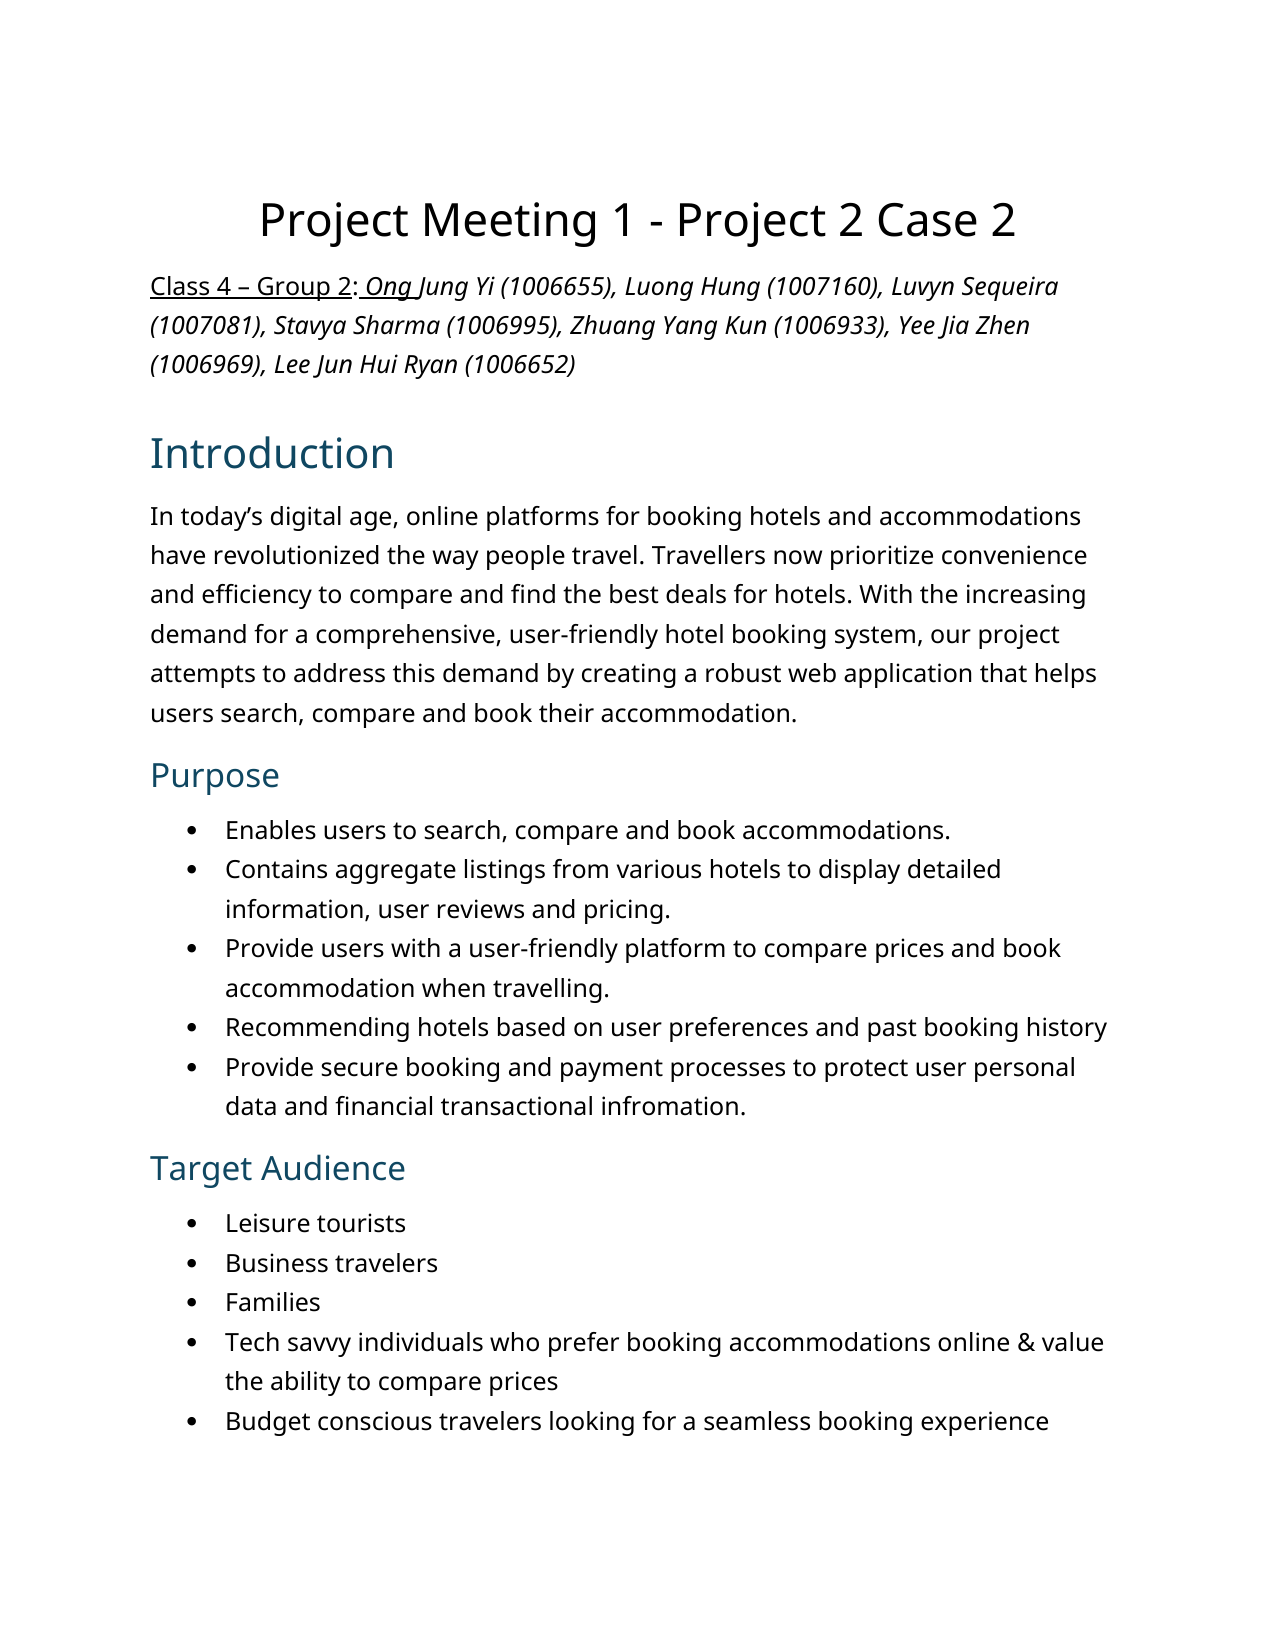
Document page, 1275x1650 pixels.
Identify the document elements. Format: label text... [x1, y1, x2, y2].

list Tech savvy individuals who prefer booking accommodations online & value the ability to compare prices [187, 1324, 1125, 1398]
subtitle Purpose [150, 752, 1125, 797]
list Provide secure booking and payment processes to protect user personal data and financial transactional infromation. [187, 1049, 1125, 1123]
subtitle Target Audience [150, 1145, 1125, 1191]
list Enables users to search, compare and book accommodations. [187, 813, 1125, 847]
subtitle Introduction [150, 424, 1125, 481]
list Recommending hotels based on user preferences and past booking history [187, 1010, 1125, 1044]
list Leisure tourists [187, 1206, 1125, 1240]
subtitle Project Meeting 1 - Project 2 Case 2 [150, 187, 1125, 250]
text In today’s digital age, online platforms for booking hotels and accommodations have revolutionized the way people travel. Travellers now prioritize convenience and efficiency to compare and find the best deals for hotels. With the increasing demand for a comprehensive, user-friendly hotel booking system, our project attempts to address this demand by creating a robust web application that helps users search, compare and book their accommodation. [150, 498, 1125, 730]
list Budget conscious travelers looking for a seamless booking experience [187, 1403, 1125, 1438]
text Class 4 – Group 2: Ong Jung Yi (1006655), Luong Hung (1007160), Luvyn Sequeira (1007081), Stavya Sharma (1006995), Zhuang Yang Kun (1006933), Yee Jia Zhen (1006969), Lee Jun Hui Ryan (1006652) [150, 268, 1125, 381]
list Provide users with a user-friendly platform to compare prices and book accommodation when travelling. [187, 931, 1125, 1005]
list Contains aggregate listings from various hotels to display detailed information, user reviews and pricing. [187, 852, 1125, 926]
list Families [187, 1285, 1125, 1319]
list Business travelers [187, 1246, 1125, 1280]
